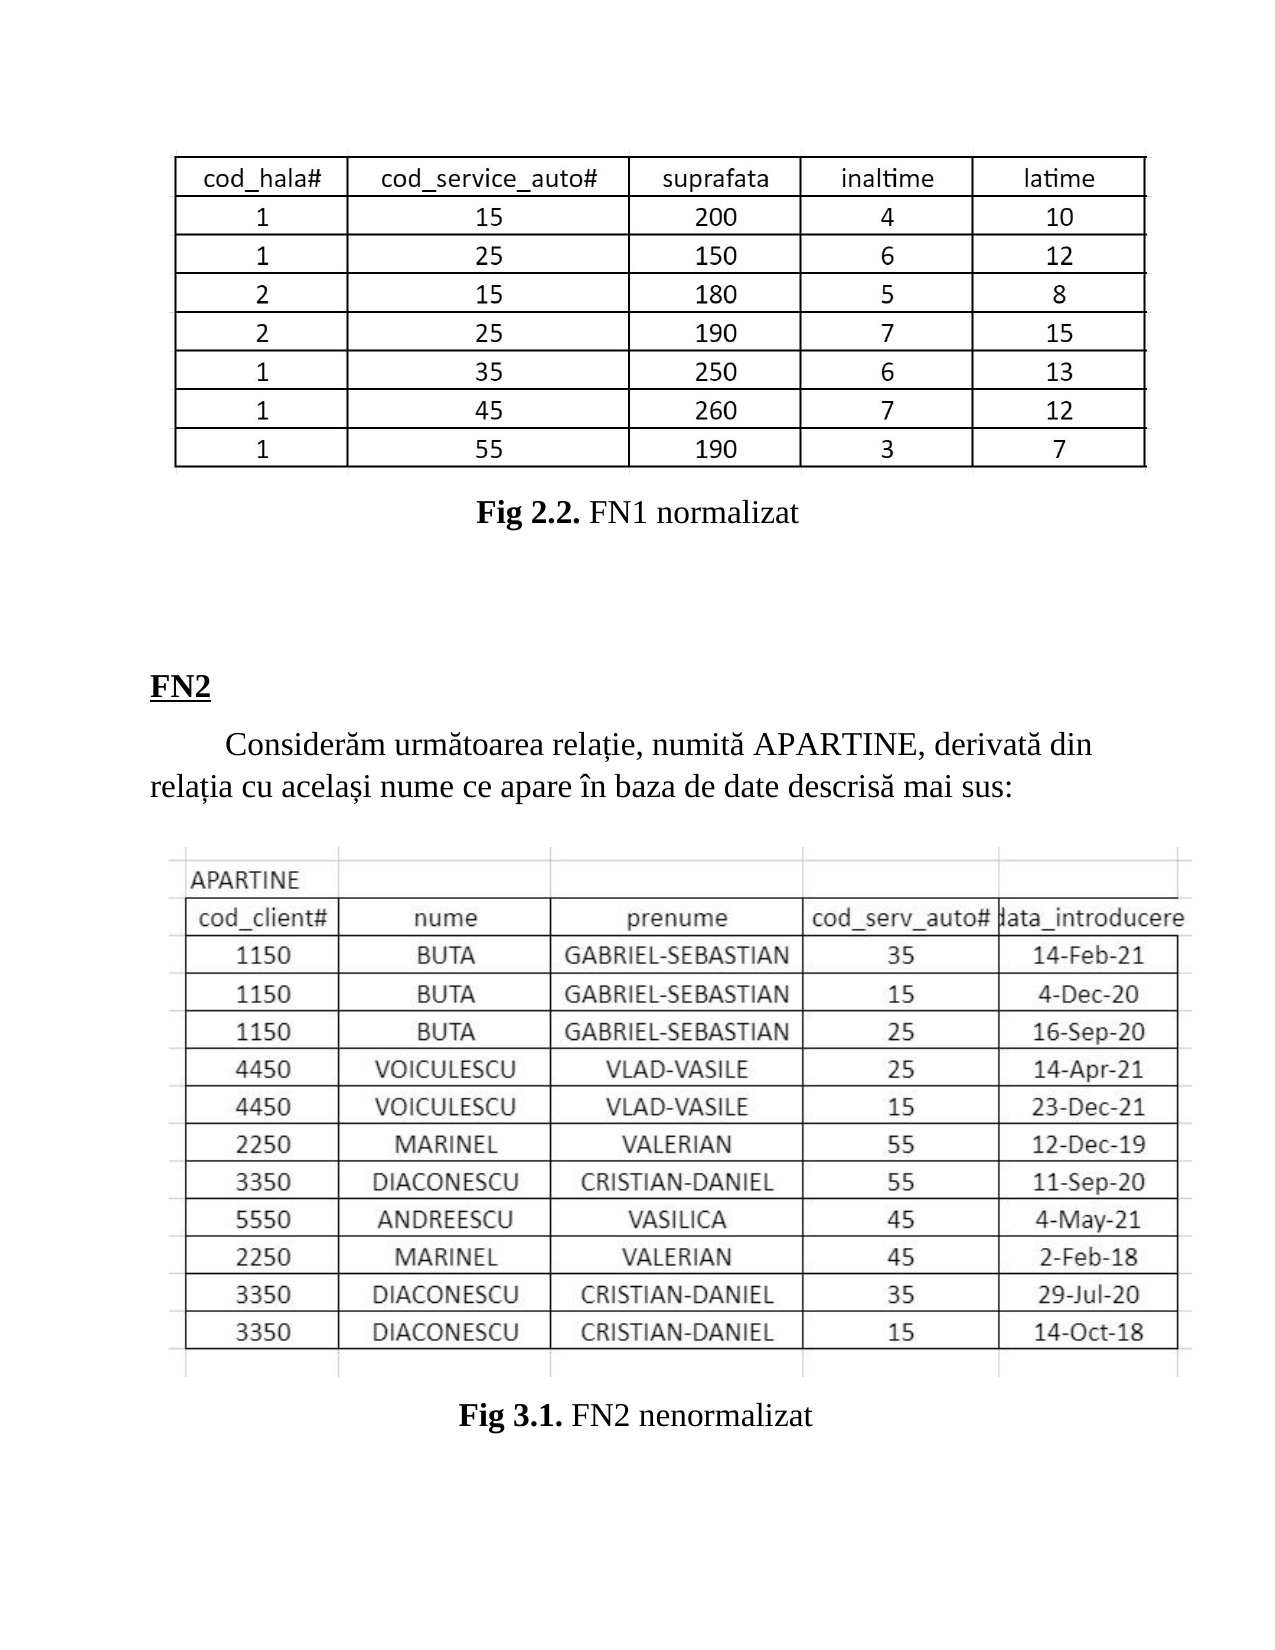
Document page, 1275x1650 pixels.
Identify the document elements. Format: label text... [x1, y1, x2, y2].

text Fig 3.1. FN2 nenormalizat [150, 1395, 1125, 1434]
text Fig 2.2. FN1 normalizat [150, 492, 1125, 531]
text Considerăm următoarea relație, numită APARTINE, derivată din relația cu același nume ce apare în baza de date descrisă mai sus: [150, 724, 1125, 1376]
text FN2 [150, 666, 1125, 705]
